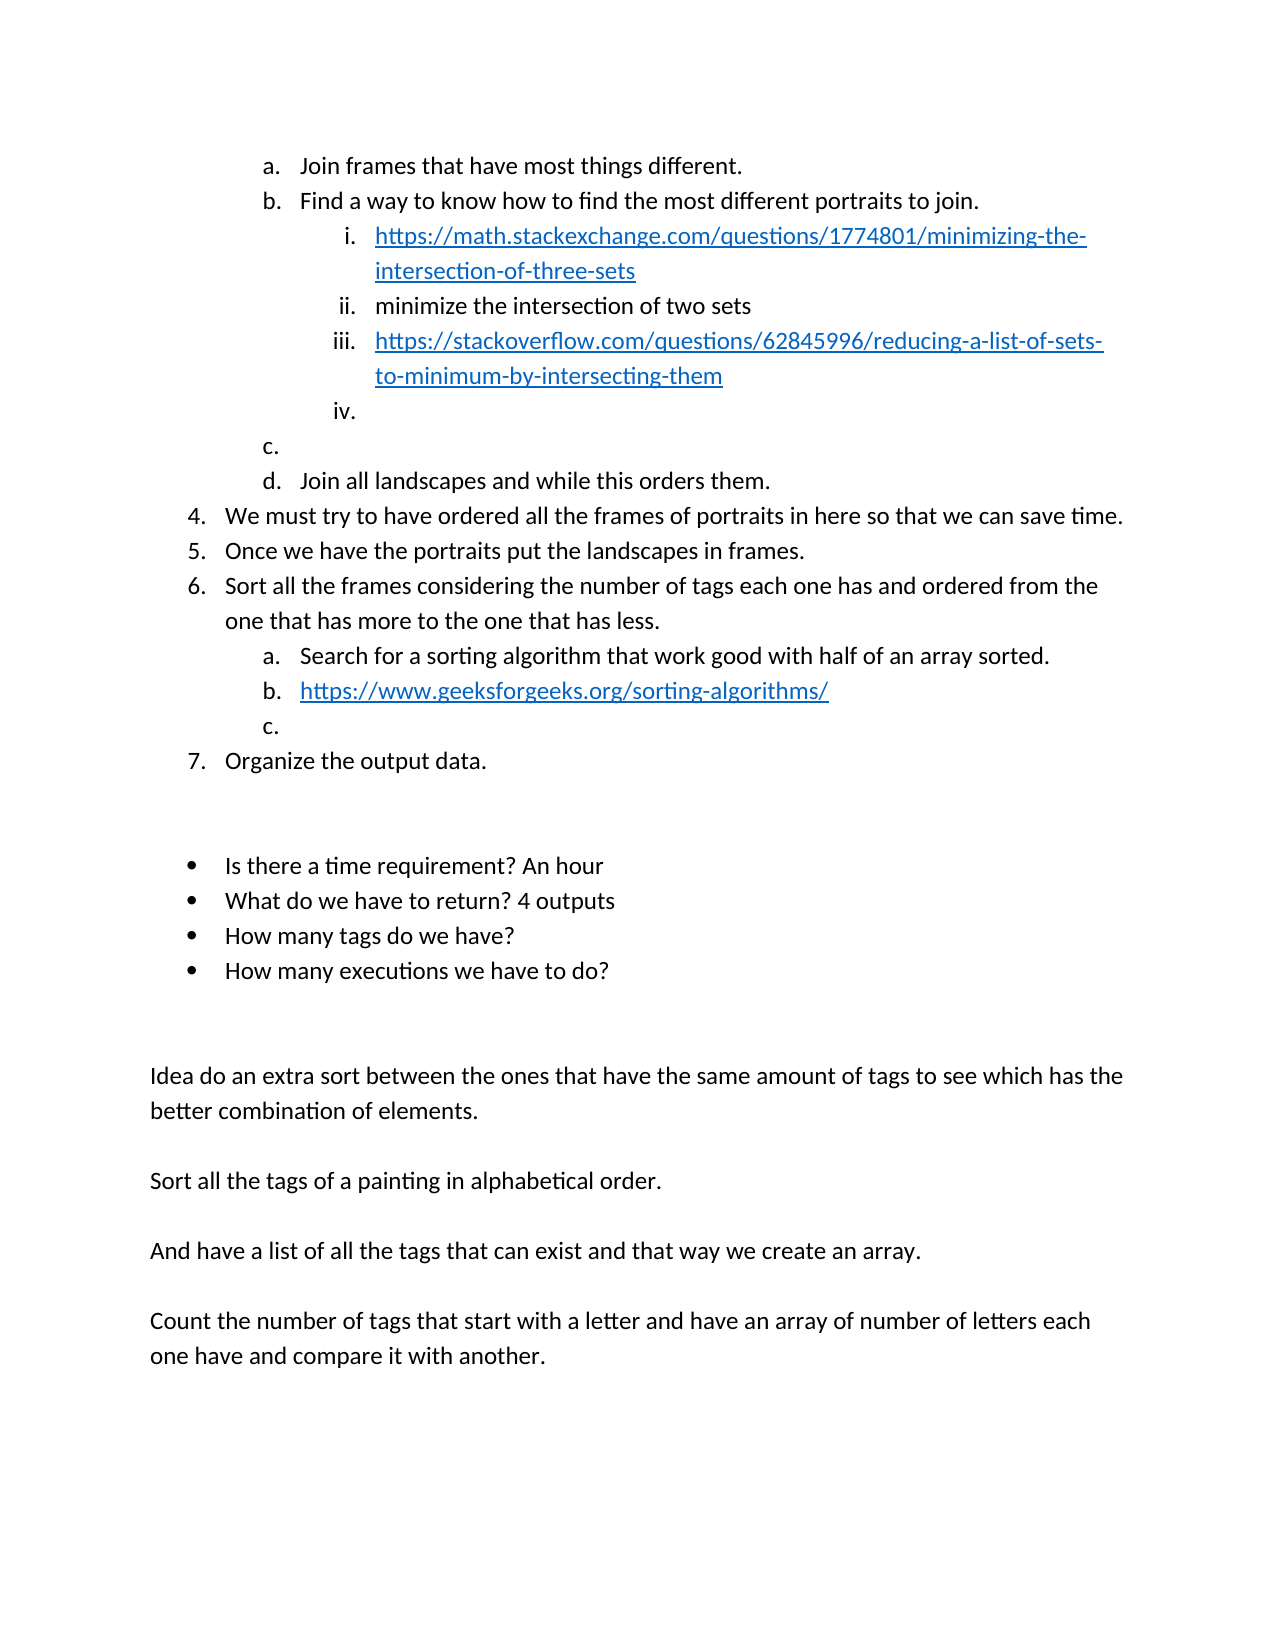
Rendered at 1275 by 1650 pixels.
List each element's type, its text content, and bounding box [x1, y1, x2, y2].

text Count the number of tags that start with a letter and have an array of number of letters each one have and compare it with another. [150, 1305, 1125, 1371]
list https://www.geeksforgeeks.org/sorting-algorithms/ [262, 675, 1125, 706]
list https://math.stackexchange.com/questions/1774801/minimizing-the-intersection-of-three-sets [356, 220, 1125, 286]
list Search for a sorting algorithm that work good with half of an array sorted. [262, 640, 1125, 671]
list Join frames that have most things different. [262, 150, 1125, 181]
text And have a list of all the tags that can exist and that way we create an array. [150, 1235, 1125, 1266]
list How many executions we have to do? [187, 955, 1125, 986]
list Join all landscapes and while this orders them. [262, 465, 1125, 496]
list Find a way to know how to find the most different portraits to join. [262, 185, 1125, 216]
list minimize the intersection of two sets [356, 290, 1125, 321]
text Sort all the tags of a painting in alphabetical order. [150, 1165, 1125, 1196]
list Once we have the portraits put the landscapes in frames. [187, 535, 1125, 566]
list We must try to have ordered all the frames of portraits in here so that we can save time. [187, 500, 1125, 531]
list Organize the output data. [187, 745, 1125, 776]
list What do we have to return? 4 outputs [187, 885, 1125, 916]
text Idea do an extra sort between the ones that have the same amount of tags to see which has the better combination of elements. [150, 1060, 1125, 1126]
list How many tags do we have? [187, 920, 1125, 951]
list Sort all the frames considering the number of tags each one has and ordered from the one that has more to the one that has less. [187, 570, 1125, 636]
list https://stackoverflow.com/questions/62845996/reducing-a-list-of-sets-to-minimum-by-intersecting-them [356, 325, 1125, 391]
list Is there a time requirement? An hour [187, 850, 1125, 881]
